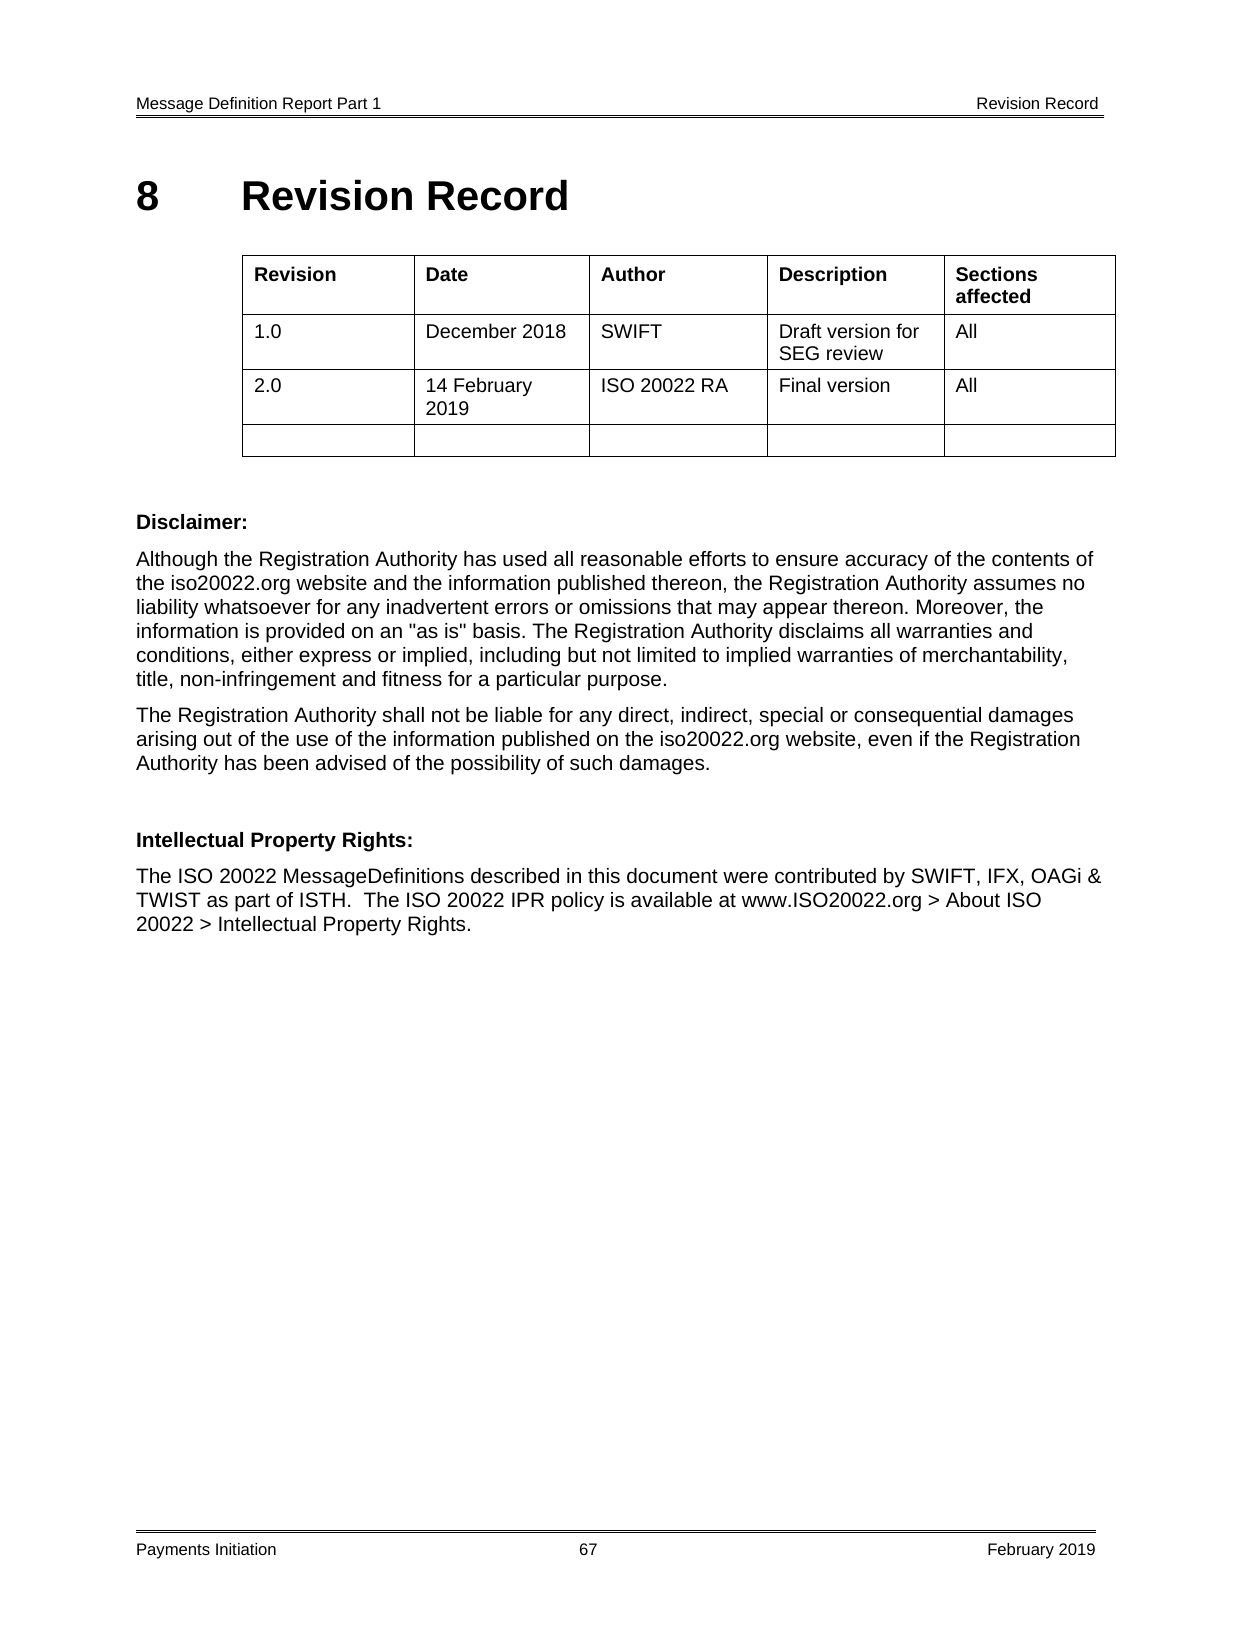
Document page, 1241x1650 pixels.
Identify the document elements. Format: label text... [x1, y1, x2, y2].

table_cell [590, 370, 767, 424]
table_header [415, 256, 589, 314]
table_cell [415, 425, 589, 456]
text The Registration Authority shall not be liable for any direct, indirect, special or consequential damages arising out of the use of the information published on the iso20022.org website, even if the Registration Authority has been advised of the possibility of such damages. [136, 703, 1104, 775]
text Intellectual Property Rights: [136, 828, 1104, 852]
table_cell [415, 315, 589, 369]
subtitle Revision Record [136, 171, 1104, 219]
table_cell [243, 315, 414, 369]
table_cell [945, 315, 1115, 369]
text Disclaimer: [136, 510, 1104, 534]
text Although the Registration Authority has used all reasonable efforts to ensure accuracy of the contents of the iso20022.org website and the information published thereon, the Registration Authority assumes no liability whatsoever for any inadvertent errors or omissions that may appear thereon. Moreover, the information is provided on an "as is" basis. The Registration Authority disclaims all warranties and conditions, either express or implied, including but not limited to implied warranties of merchantability, title, non-infringement and fitness for a particular purpose. [136, 547, 1104, 690]
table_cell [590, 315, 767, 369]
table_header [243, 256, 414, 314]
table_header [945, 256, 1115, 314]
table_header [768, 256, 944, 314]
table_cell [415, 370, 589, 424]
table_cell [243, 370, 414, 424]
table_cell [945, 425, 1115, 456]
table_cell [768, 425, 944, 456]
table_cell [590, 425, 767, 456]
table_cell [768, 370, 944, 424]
text The ISO 20022 MessageDefinitions described in this document were contributed by SWIFT, IFX, OAGi & TWIST as part of ISTH. The ISO 20022 IPR policy is available at www.ISO20022.org > About ISO 20022 > Intellectual Property Rights. [136, 864, 1104, 936]
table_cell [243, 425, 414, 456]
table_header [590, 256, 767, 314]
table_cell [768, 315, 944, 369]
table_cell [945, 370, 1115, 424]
